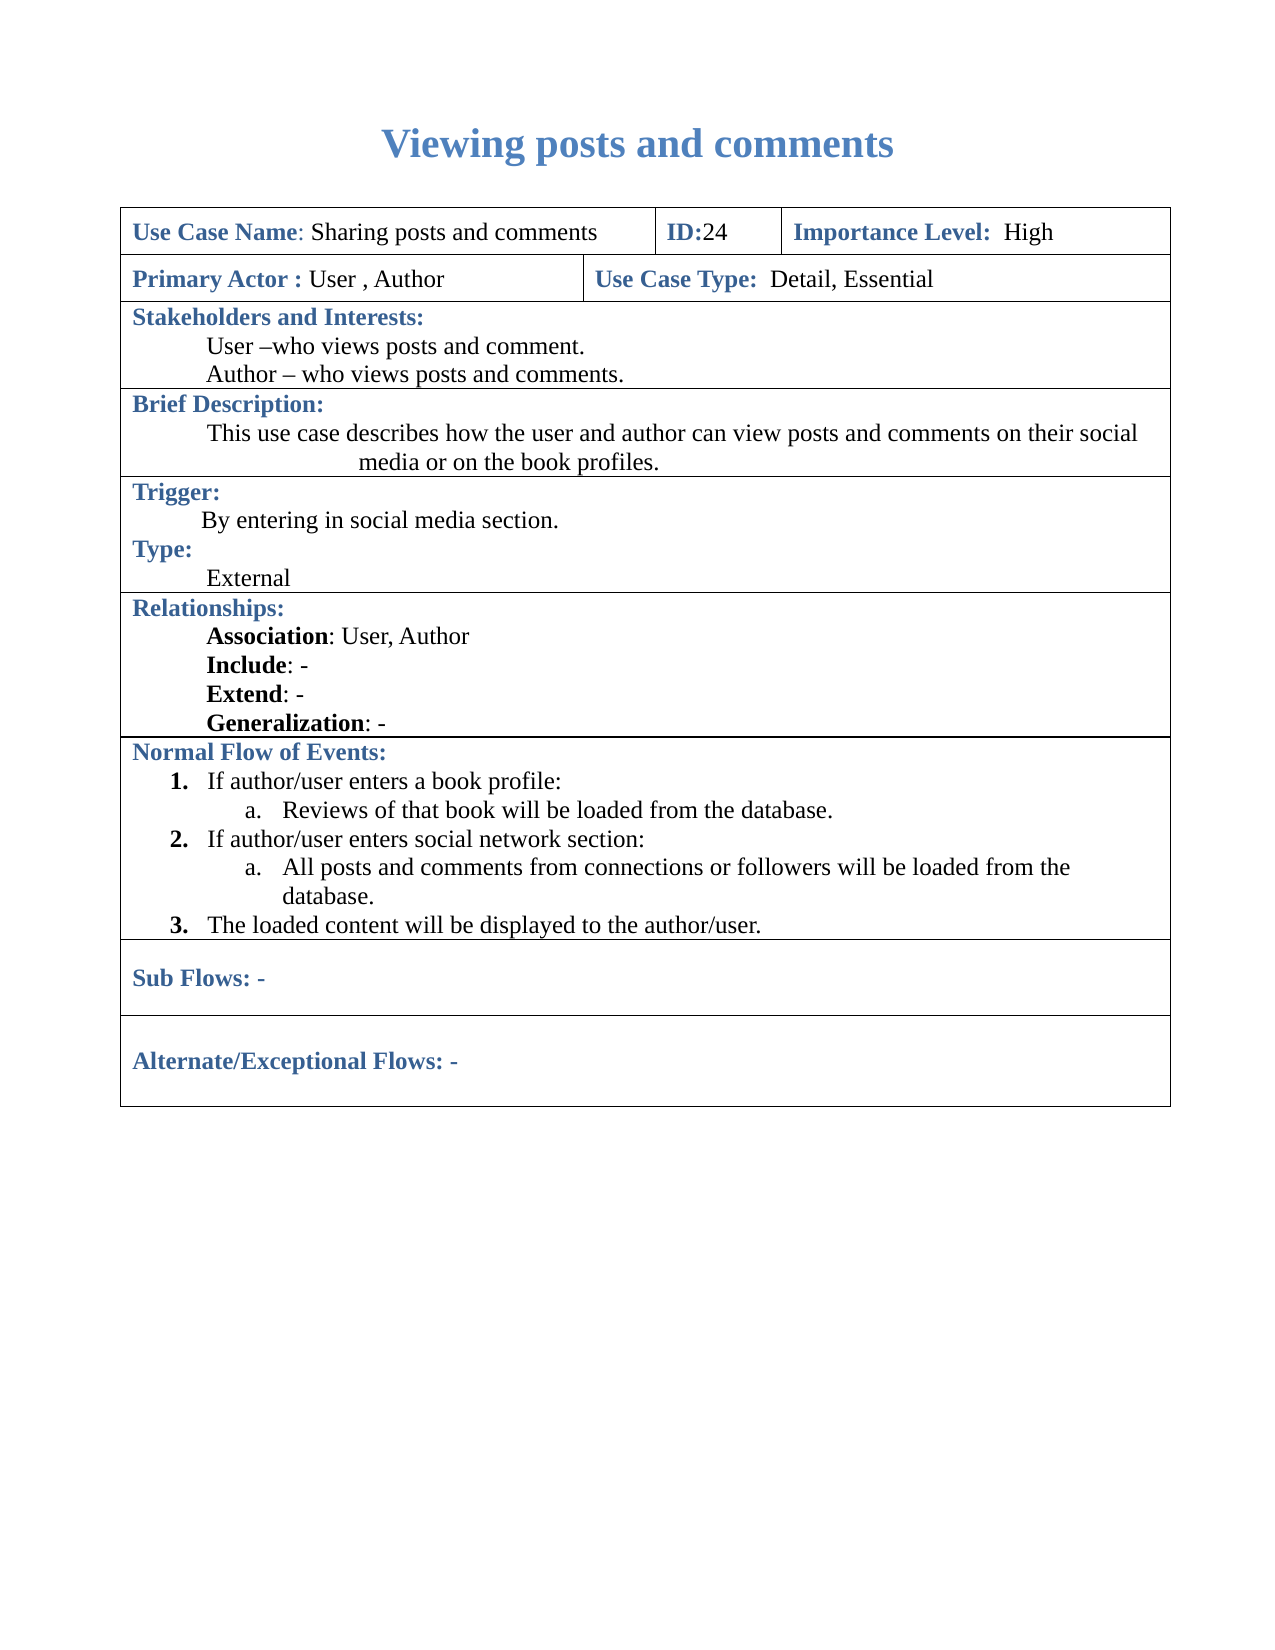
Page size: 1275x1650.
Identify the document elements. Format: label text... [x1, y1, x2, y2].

table_cell Stakeholders and Interests: User –who views posts and comment. Author – who views posts and comments. [121, 302, 1170, 388]
table_cell Use Case Type: Detail, Essential [584, 255, 1170, 301]
table_cell Relationships: Association: User, Author Include: - Extend: - Generalization: - [121, 593, 1170, 736]
table_cell Normal Flow of Events: If author/user enters a book profile: Reviews of that book will be loaded from the database. If author/user enters social network section: All posts and comments from connections or followers will be loaded from the database. The loaded content will be displayed to the author/user. [121, 738, 1170, 939]
table_header ID:24 [656, 208, 781, 254]
table_cell Alternate/Exceptional Flows: - [121, 1016, 1170, 1106]
table_header Use Case Name: Sharing posts and comments [121, 208, 655, 254]
table_header Importance Level: High [782, 208, 1170, 254]
table_cell Sub Flows: - [121, 940, 1170, 1014]
table_cell Brief Description: This use case describes how the user and author can view posts and comments on their social media or on the book profiles. [121, 389, 1170, 476]
title Viewing posts and comments [118, 118, 1157, 166]
table_cell Primary Actor : User , Author [121, 255, 583, 301]
table_cell Trigger: By entering in social media section. Type: External [121, 477, 1170, 592]
